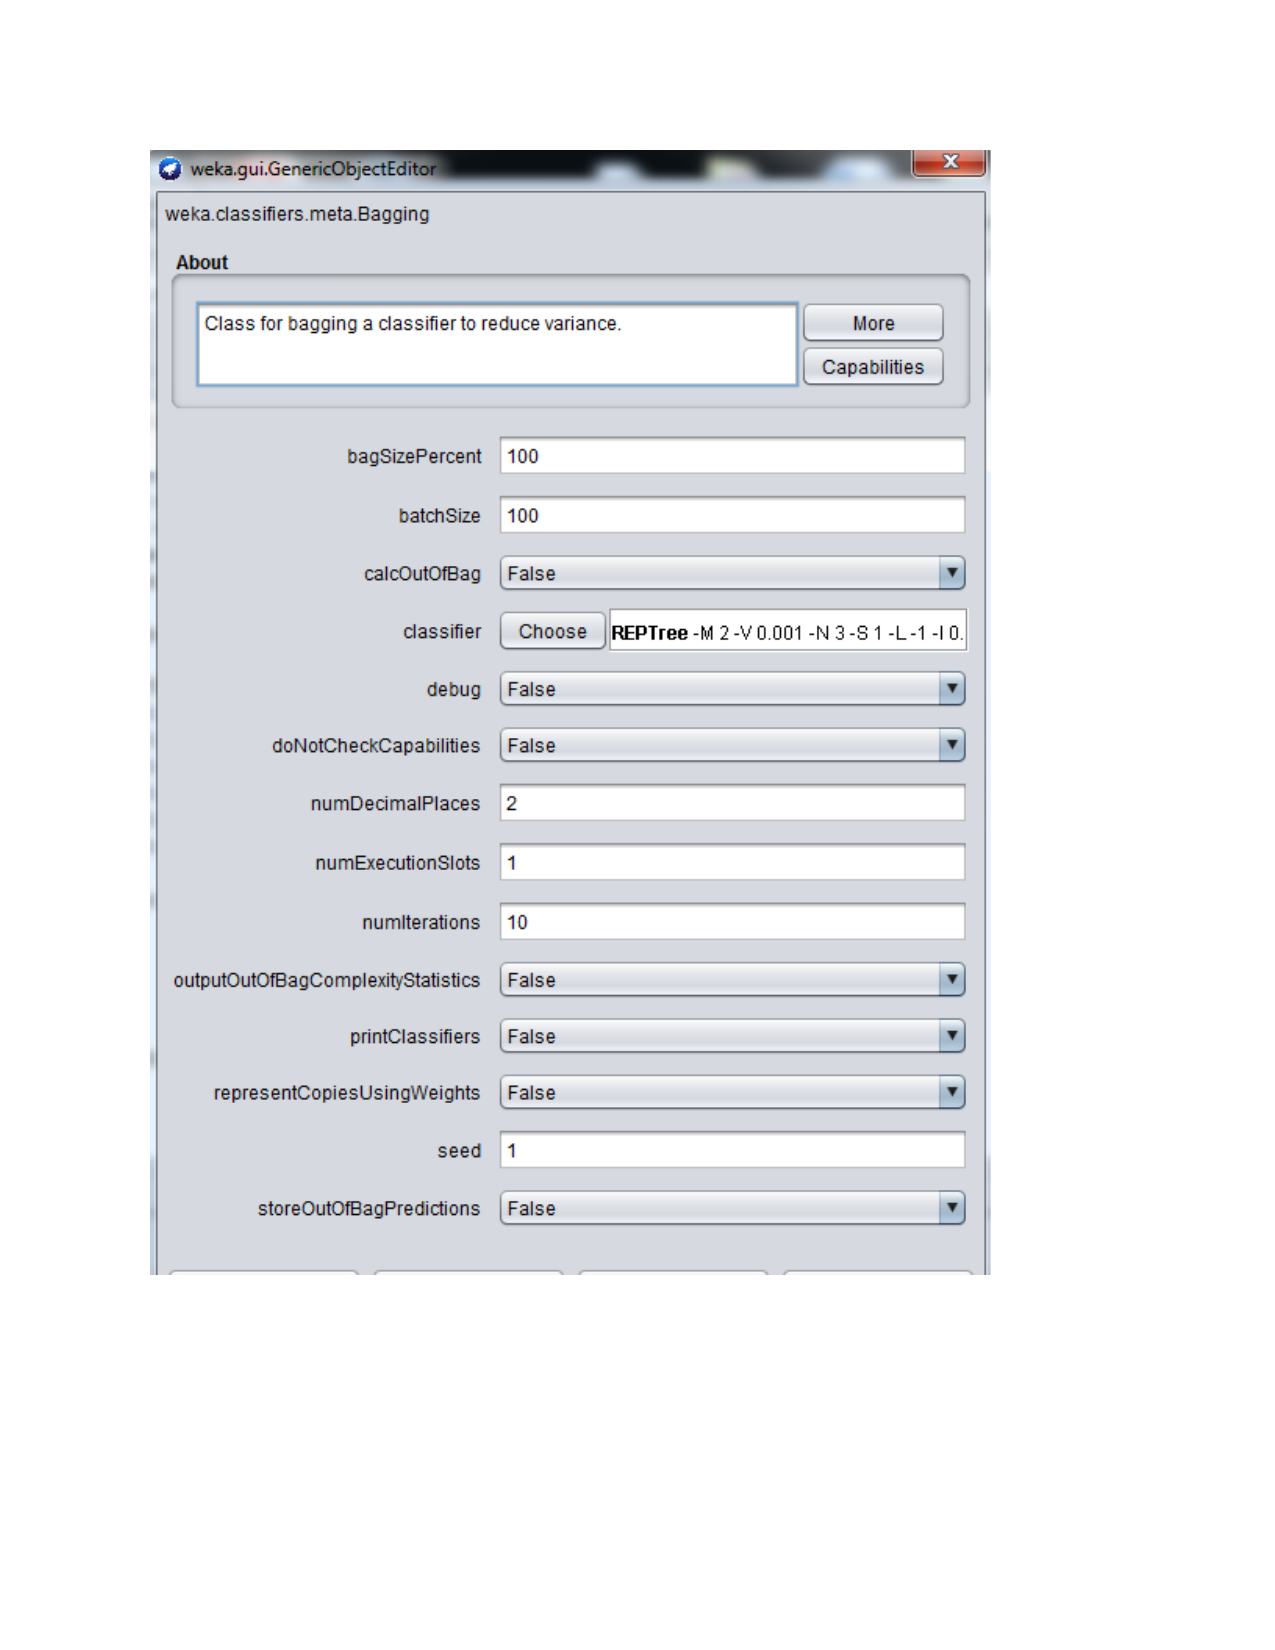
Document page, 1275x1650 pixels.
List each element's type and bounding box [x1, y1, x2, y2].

picture [150, 150, 991, 1275]
